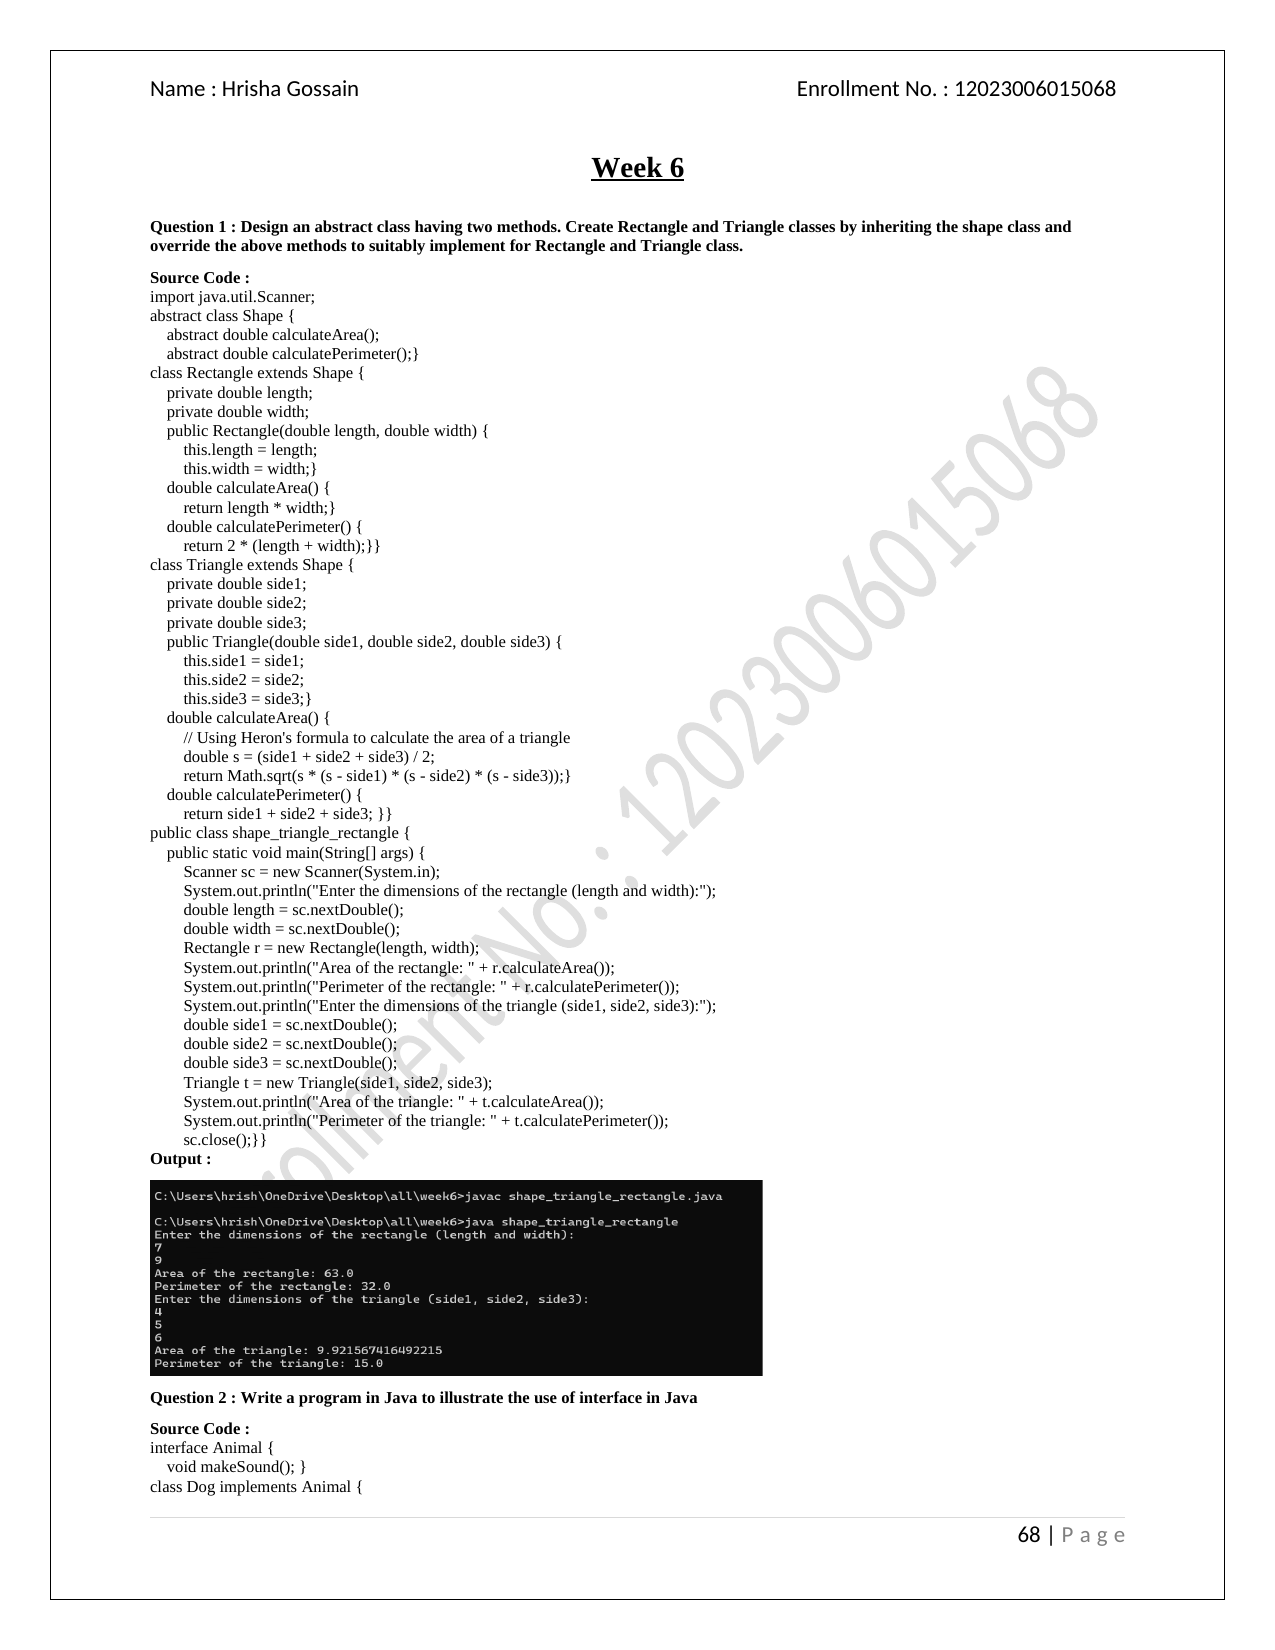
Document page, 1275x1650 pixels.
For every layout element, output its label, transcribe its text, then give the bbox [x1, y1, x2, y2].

text public Rectangle(double length, double width) { [150, 421, 1125, 440]
text this.side3 = side3;} [150, 689, 1125, 708]
text System.out.println("Area of the rectangle: " + r.calculateArea()); [150, 957, 1125, 977]
text Rectangle r = new Rectangle(length, width); [150, 938, 1125, 957]
text abstract class Shape { [150, 306, 1125, 325]
text double s = (side1 + side2 + side3) / 2; [150, 747, 1125, 766]
text private double side1; [150, 574, 1125, 593]
text return side1 + side2 + side3; }} [150, 804, 1125, 823]
text Source Code : [150, 1419, 1125, 1438]
text System.out.println("Enter the dimensions of the rectangle (length and width):"); [150, 881, 1125, 900]
text double width = sc.nextDouble(); [150, 919, 1125, 938]
text private double width; [150, 402, 1125, 421]
text interface Animal { [150, 1438, 1125, 1457]
text this.length = length; [150, 440, 1125, 459]
text double calculateArea() { [150, 708, 1125, 727]
text class Dog implements Animal { [150, 1476, 1125, 1496]
text double side2 = sc.nextDouble(); [150, 1034, 1125, 1053]
text public Triangle(double side1, double side2, double side3) { [150, 632, 1125, 651]
text Week 6 [150, 150, 1125, 183]
text sc.close();}} [150, 1130, 1125, 1149]
text public class shape_triangle_rectangle { [150, 823, 1125, 842]
text public static void main(String[] args) { [150, 842, 1125, 862]
text return Math.sqrt(s * (s - side1) * (s - side2) * (s - side3));} [150, 766, 1125, 785]
text System.out.println("Perimeter of the rectangle: " + r.calculatePerimeter()); [150, 977, 1125, 996]
text System.out.println("Enter the dimensions of the triangle (side1, side2, side3):"); [150, 996, 1125, 1015]
text System.out.println("Area of the triangle: " + t.calculateArea()); [150, 1092, 1125, 1111]
text this.side2 = side2; [150, 670, 1125, 689]
text Question 1 : Design an abstract class having two methods. Create Rectangle and Triangle classes by inheriting the shape class and override the above methods to suitably implement for Rectangle and Triangle class. [150, 217, 1125, 255]
text import java.util.Scanner; [150, 287, 1125, 306]
text abstract double calculateArea(); [150, 325, 1125, 344]
text Triangle t = new Triangle(side1, side2, side3); [150, 1072, 1125, 1092]
text private double side3; [150, 612, 1125, 632]
text System.out.println("Perimeter of the triangle: " + t.calculatePerimeter()); [150, 1111, 1125, 1130]
text // Using Heron's formula to calculate the area of a triangle [150, 727, 1125, 747]
text double side3 = sc.nextDouble(); [150, 1053, 1125, 1072]
text double calculatePerimeter() { [150, 517, 1125, 536]
text Output : [150, 1149, 1125, 1168]
picture [150, 1180, 763, 1376]
text return length * width;} [150, 497, 1125, 517]
text Source Code : [150, 267, 1125, 287]
text private double side2; [150, 593, 1125, 612]
text double length = sc.nextDouble(); [150, 900, 1125, 919]
text abstract double calculatePerimeter();} [150, 344, 1125, 363]
text void makeSound(); } [150, 1457, 1125, 1476]
text double calculateArea() { [150, 478, 1125, 497]
text class Rectangle extends Shape { [150, 363, 1125, 382]
text double calculatePerimeter() { [150, 785, 1125, 804]
text Scanner sc = new Scanner(System.in); [150, 862, 1125, 881]
text return 2 * (length + width);}} [150, 536, 1125, 555]
text this.side1 = side1; [150, 651, 1125, 670]
text private double length; [150, 382, 1125, 402]
text Question 2 : Write a program in Java to illustrate the use of interface in Java [150, 1388, 1125, 1407]
text this.width = width;} [150, 459, 1125, 478]
text class Triangle extends Shape { [150, 555, 1125, 574]
text double side1 = sc.nextDouble(); [150, 1015, 1125, 1034]
